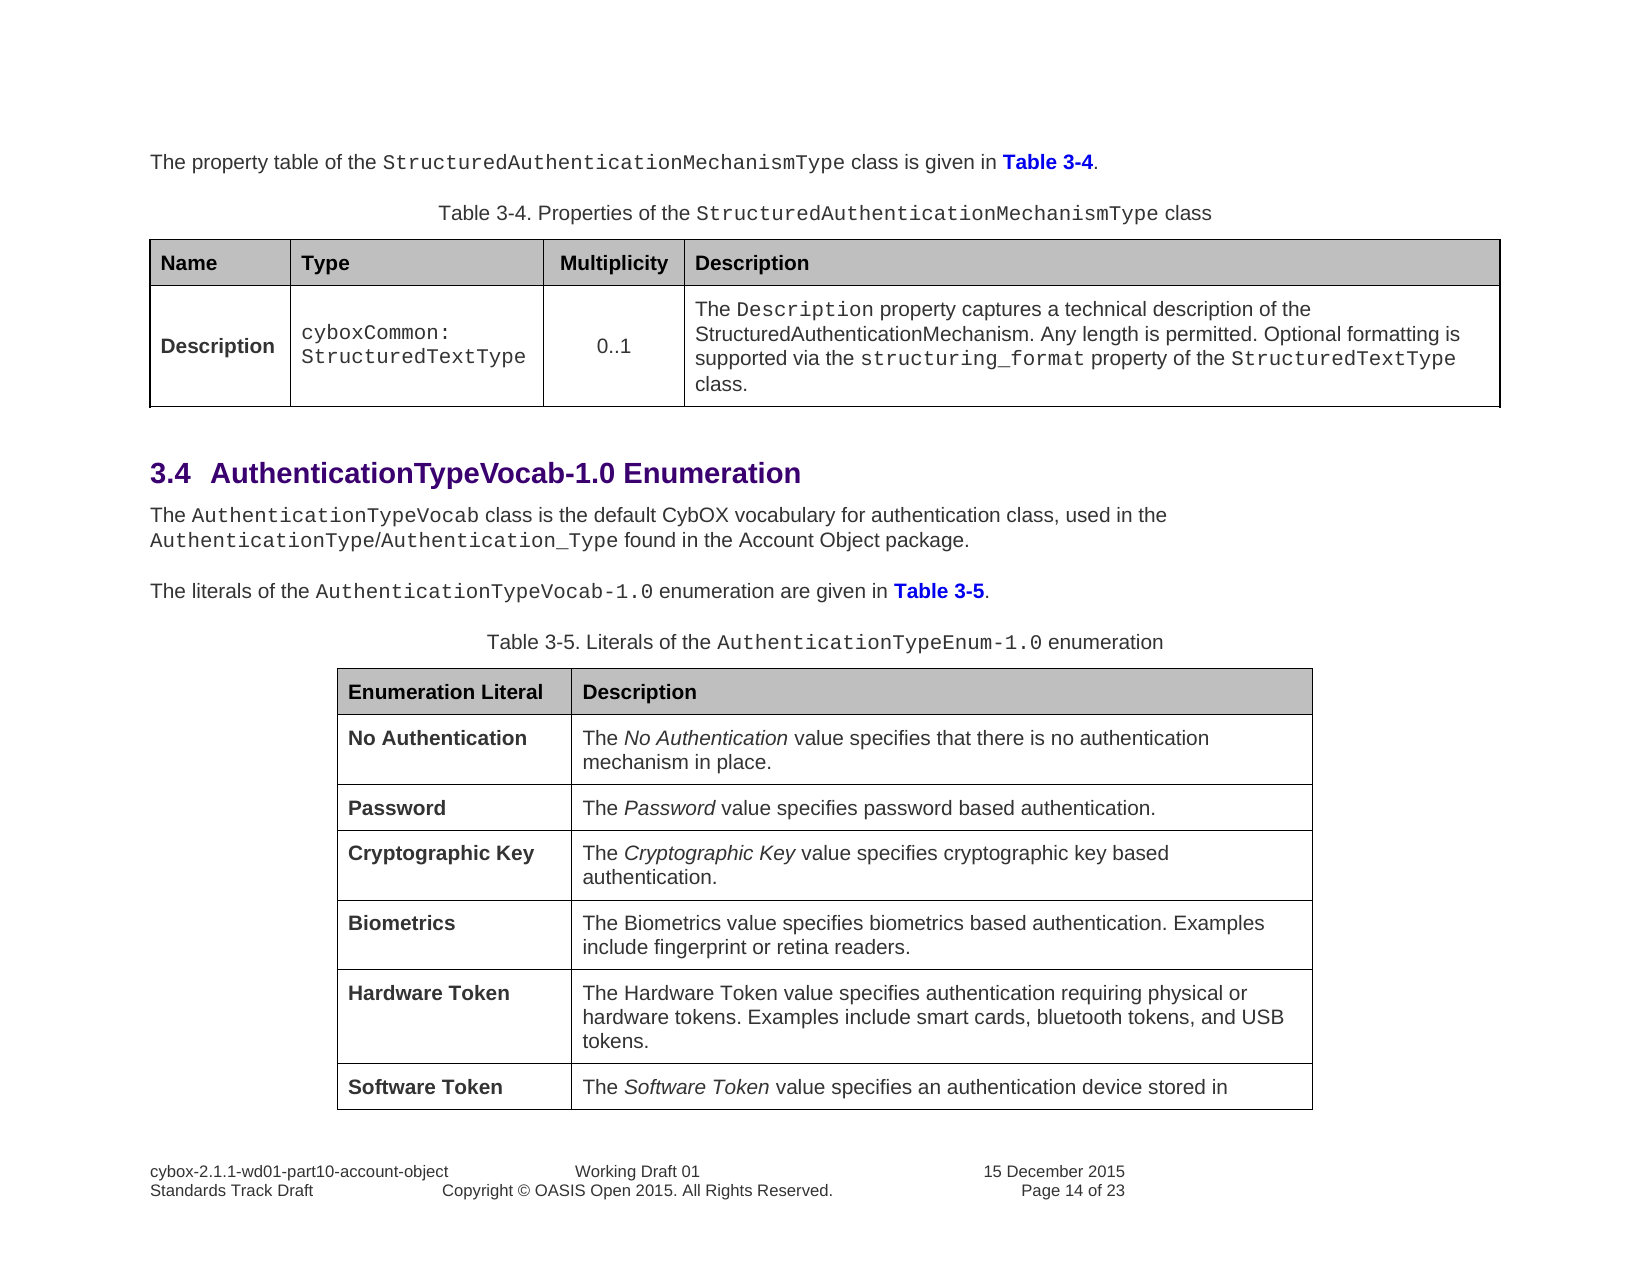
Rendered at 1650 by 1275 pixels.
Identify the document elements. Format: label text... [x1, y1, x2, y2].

subtitle AuthenticationTypeVocab-1.0 Enumeration [150, 456, 1500, 490]
table_cell The Hardware Token value specifies authentication requiring physical or hardware tokens. Examples include smart cards, bluetooth tokens, and USB tokens. [572, 970, 1312, 1063]
table_header Enumeration Literal [338, 669, 571, 714]
table_cell The Software Token value specifies an authentication device stored in software form. [572, 1064, 1312, 1109]
table_cell cyboxCommon: StructuredTextType [291, 286, 543, 406]
table_cell Software Token [338, 1064, 571, 1109]
table_header Multiplicity [544, 240, 684, 285]
table_cell The Cryptographic Key value specifies cryptographic key based authentication. [572, 831, 1312, 899]
table_cell Description [151, 286, 290, 406]
table_cell The Biometrics value specifies biometrics based authentication. Examples include fingerprint or retina readers. [572, 901, 1312, 969]
table_header Type [291, 240, 543, 285]
table_cell Password [338, 785, 571, 830]
table_cell No Authentication [338, 715, 571, 784]
table_cell Cryptographic Key [338, 831, 571, 899]
table_cell 0..1 [544, 286, 684, 406]
table_cell The Password value specifies password based authentication. [572, 785, 1312, 830]
text The AuthenticationTypeVocab class is the default CybOX vocabulary for authentication class, used in the AuthenticationType/Authentication_Type found in the Account Object package. [150, 502, 1500, 554]
table_cell Biometrics [338, 901, 571, 969]
table_cell The No Authentication value specifies that there is no authentication mechanism in place. [572, 715, 1312, 784]
table_header Description [572, 669, 1312, 714]
table_cell The Description property captures a technical description of the StructuredAuthenticationMechanism. Any length is permitted. Optional formatting is supported via the structuring_format property of the StructuredTextType class. [685, 286, 1499, 406]
table_cell Hardware Token [338, 970, 571, 1063]
table_header Name [151, 240, 290, 285]
table_header Description [685, 240, 1499, 285]
